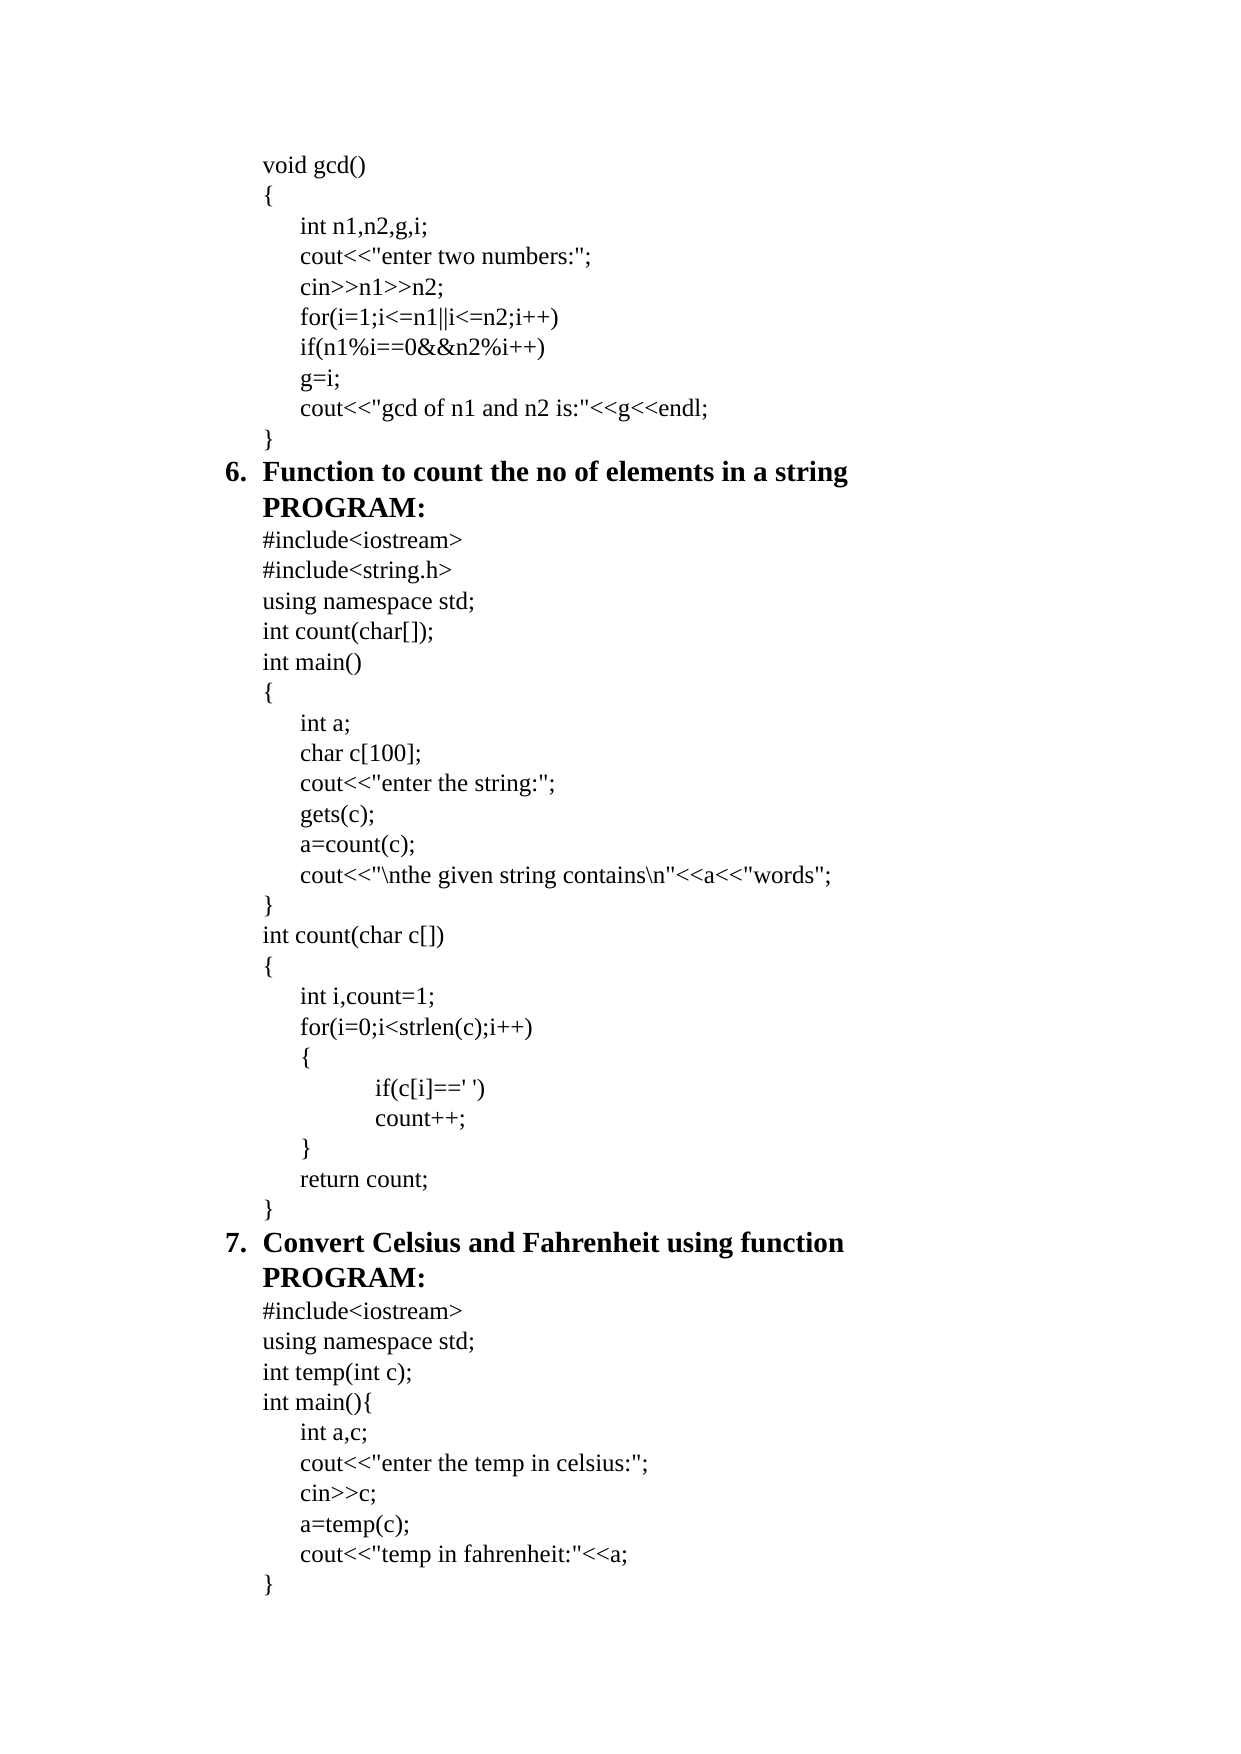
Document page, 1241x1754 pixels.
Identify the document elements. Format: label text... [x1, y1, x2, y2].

list int count(char[]); [262, 616, 1090, 645]
list cin>>c; [262, 1478, 1090, 1507]
list int main(){ [262, 1387, 1090, 1416]
list gets(c); [262, 799, 1090, 828]
list cout<<"gcd of n1 and n2 is:"<<g<<endl; [262, 393, 1090, 422]
list if(c[i]==' ') [262, 1073, 1090, 1101]
list return count; [262, 1164, 1090, 1193]
list int count(char c[]) [262, 921, 1090, 949]
list using namespace std; [262, 586, 1090, 615]
list int n1,n2,g,i; [262, 211, 1090, 239]
list if(n1%i==0&&n2%i++) [262, 332, 1090, 361]
list #include<string.h> [262, 556, 1090, 584]
list int main() [262, 647, 1090, 676]
list Function to count the no of elements in a string [225, 454, 1090, 488]
list } [262, 1194, 1090, 1223]
list cout<<"temp in fahrenheit:"<<a; [262, 1539, 1090, 1568]
list int i,count=1; [262, 981, 1090, 1010]
list g=i; [262, 363, 1090, 392]
list } [262, 1133, 1090, 1162]
list Convert Celsius and Fahrenheit using function [225, 1225, 1090, 1258]
list for(i=1;i<=n1||i<=n2;i++) [262, 302, 1090, 331]
list } [262, 1569, 1090, 1598]
list void gcd() [262, 150, 1090, 179]
list cin>>n1>>n2; [262, 272, 1090, 300]
list int a; [262, 708, 1090, 736]
list } [262, 890, 1090, 919]
list int a,c; [262, 1417, 1090, 1446]
list { [262, 677, 1090, 706]
list { [262, 951, 1090, 980]
list { [262, 1042, 1090, 1071]
list cout<<"enter two numbers:"; [262, 241, 1090, 270]
list { [262, 180, 1090, 209]
list a=count(c); [262, 829, 1090, 858]
list cout<<"\nthe given string contains\n"<<a<<"words"; [262, 860, 1090, 888]
list cout<<"enter the string:"; [262, 768, 1090, 797]
list for(i=0;i<strlen(c);i++) [262, 1012, 1090, 1041]
list } [262, 424, 1090, 452]
list count++; [262, 1103, 1090, 1132]
list cout<<"enter the temp in celsius:"; [262, 1448, 1090, 1477]
list PROGRAM: [262, 1260, 1090, 1294]
list PROGRAM: [262, 490, 1090, 523]
list char c[100]; [262, 738, 1090, 767]
list using namespace std; [262, 1326, 1090, 1355]
list a=temp(c); [262, 1509, 1090, 1537]
list #include<iostream> [262, 1296, 1090, 1324]
list #include<iostream> [262, 525, 1090, 554]
list int temp(int c); [262, 1357, 1090, 1385]
